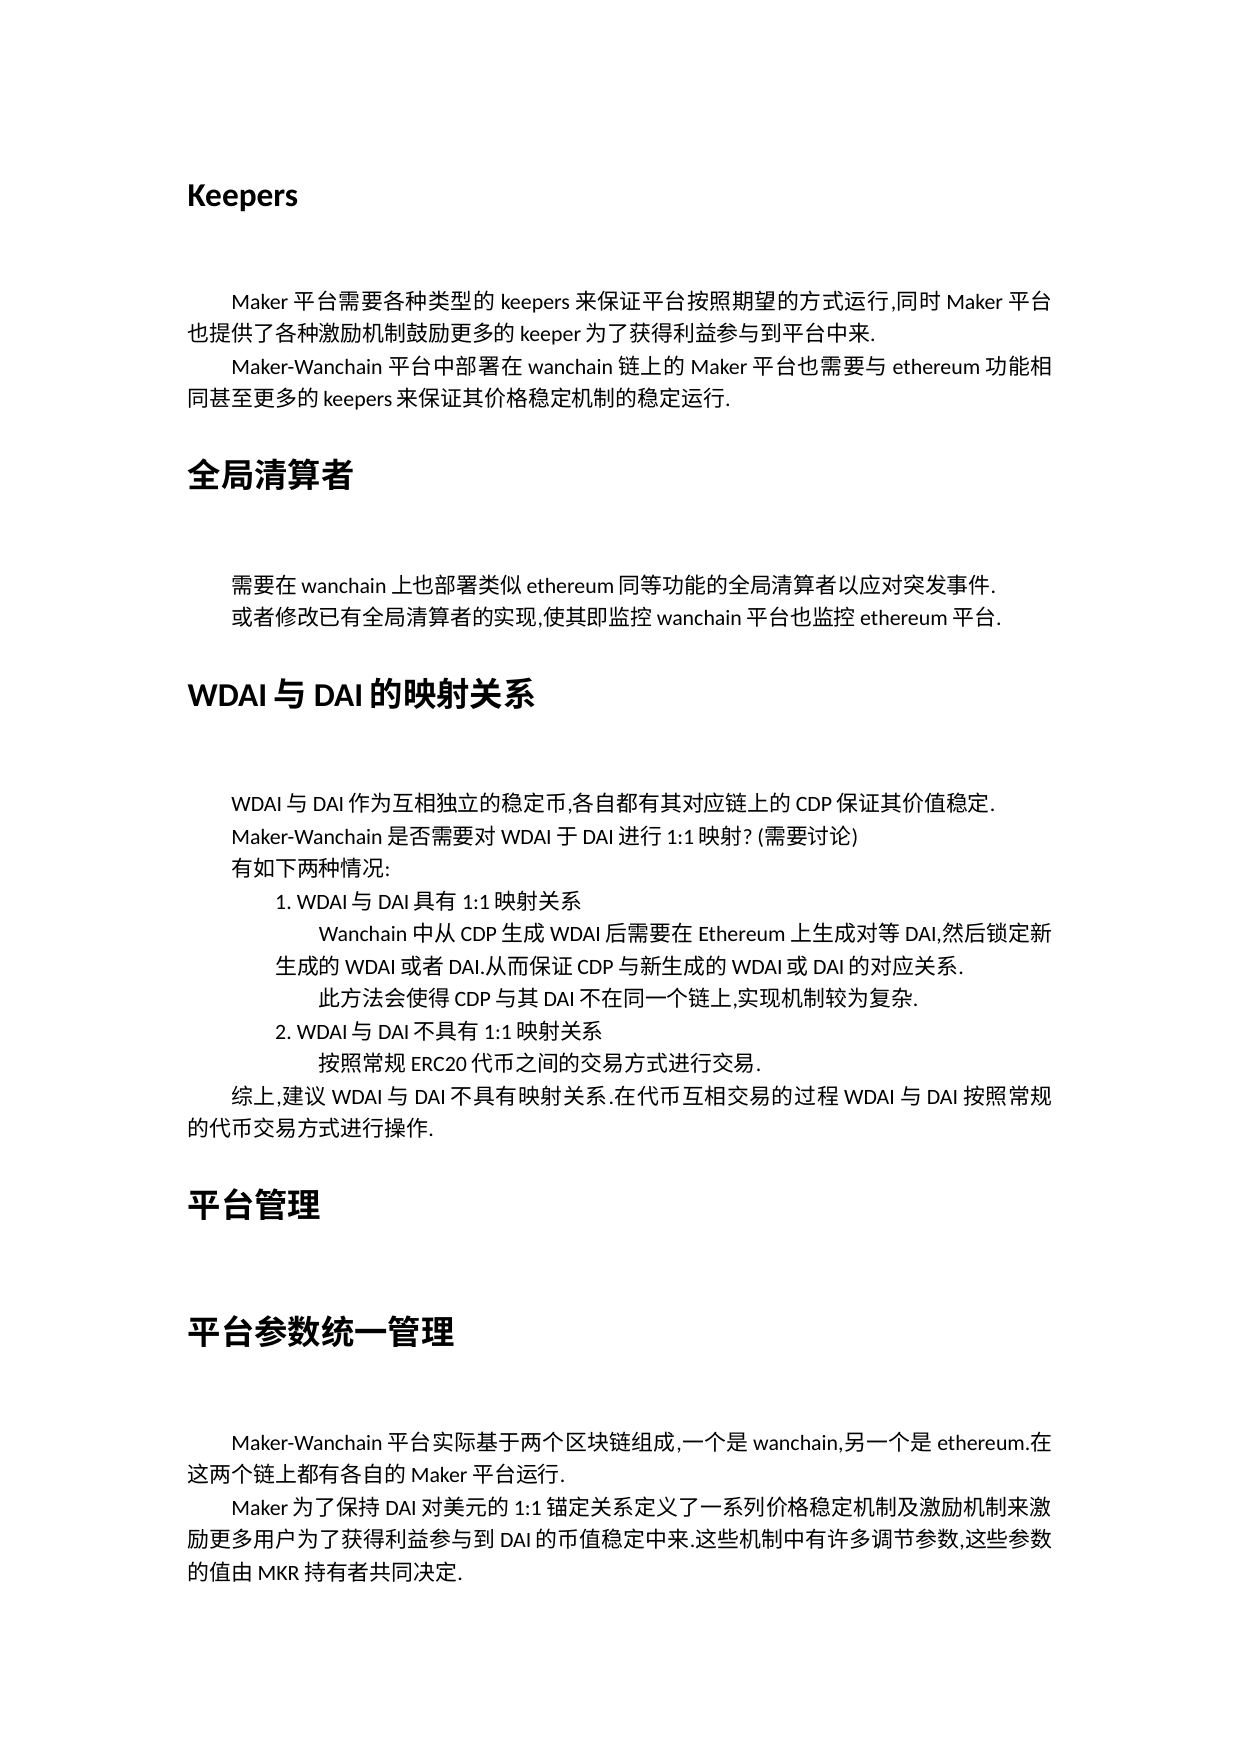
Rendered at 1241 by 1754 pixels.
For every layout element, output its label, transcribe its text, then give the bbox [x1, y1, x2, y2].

text Maker为了保持DAI对美元的1:1锚定关系定义了一系列价格稳定机制及激励机制来激励更多用户为了获得利益参与到DAI的币值稳定中来.这些机制中有许多调节参数,这些参数的值由MKR持有者共同决定. [187, 1489, 1053, 1587]
text 或者修改已有全局清算者的实现,使其即监控wanchain平台也监控ethereum平台. [187, 600, 1053, 632]
text WDAI与DAI作为互相独立的稳定币,各自都有其对应链上的CDP保证其价值稳定. [187, 786, 1053, 818]
list WDAI与DAI具有1:1映射关系 [231, 883, 1053, 916]
list WDAI与DAI不具有1:1映射关系 [231, 1013, 1053, 1046]
text 有如下两种情况: [187, 851, 1053, 883]
text Maker-Wanchain平台中部署在wanchain链上的Maker平台也需要与ethereum功能相同甚至更多的keepers来保证其价格稳定机制的稳定运行. [187, 348, 1053, 413]
text Maker-Wanchain平台实际基于两个区块链组成,一个是wanchain,另一个是ethereum.在这两个链上都有各自的Maker平台运行. [187, 1424, 1053, 1489]
subtitle 平台管理 [187, 1171, 1053, 1236]
list Wanchain中从CDP生成WDAI后需要在Ethereum上生成对等DAI,然后锁定新生成的WDAI或者DAI.从而保证CDP与新生成的WDAI或DAI的对应关系. [275, 916, 1053, 981]
list 按照常规ERC20代币之间的交易方式进行交易. [275, 1046, 1053, 1078]
subtitle 全局清算者 [187, 440, 1053, 505]
subtitle Keepers [187, 162, 1053, 227]
list 综上,建议WDAI与DAI不具有映射关系.在代币互相交易的过程WDAI与DAI按照常规的代币交易方式进行操作. [187, 1078, 1053, 1143]
list 此方法会使得CDP与其DAI不在同一个链上,实现机制较为复杂. [275, 981, 1053, 1013]
subtitle 平台参数统一管理 [187, 1297, 1053, 1362]
text Maker平台需要各种类型的keepers来保证平台按照期望的方式运行,同时Maker平台也提供了各种激励机制鼓励更多的keeper为了获得利益参与到平台中来. [187, 283, 1053, 348]
text 需要在wanchain上也部署类似ethereum同等功能的全局清算者以应对突发事件. [187, 567, 1053, 600]
text Maker-Wanchain是否需要对WDAI于DAI进行1:1映射? (需要讨论) [187, 818, 1053, 851]
subtitle WDAI与DAI的映射关系 [187, 659, 1053, 724]
